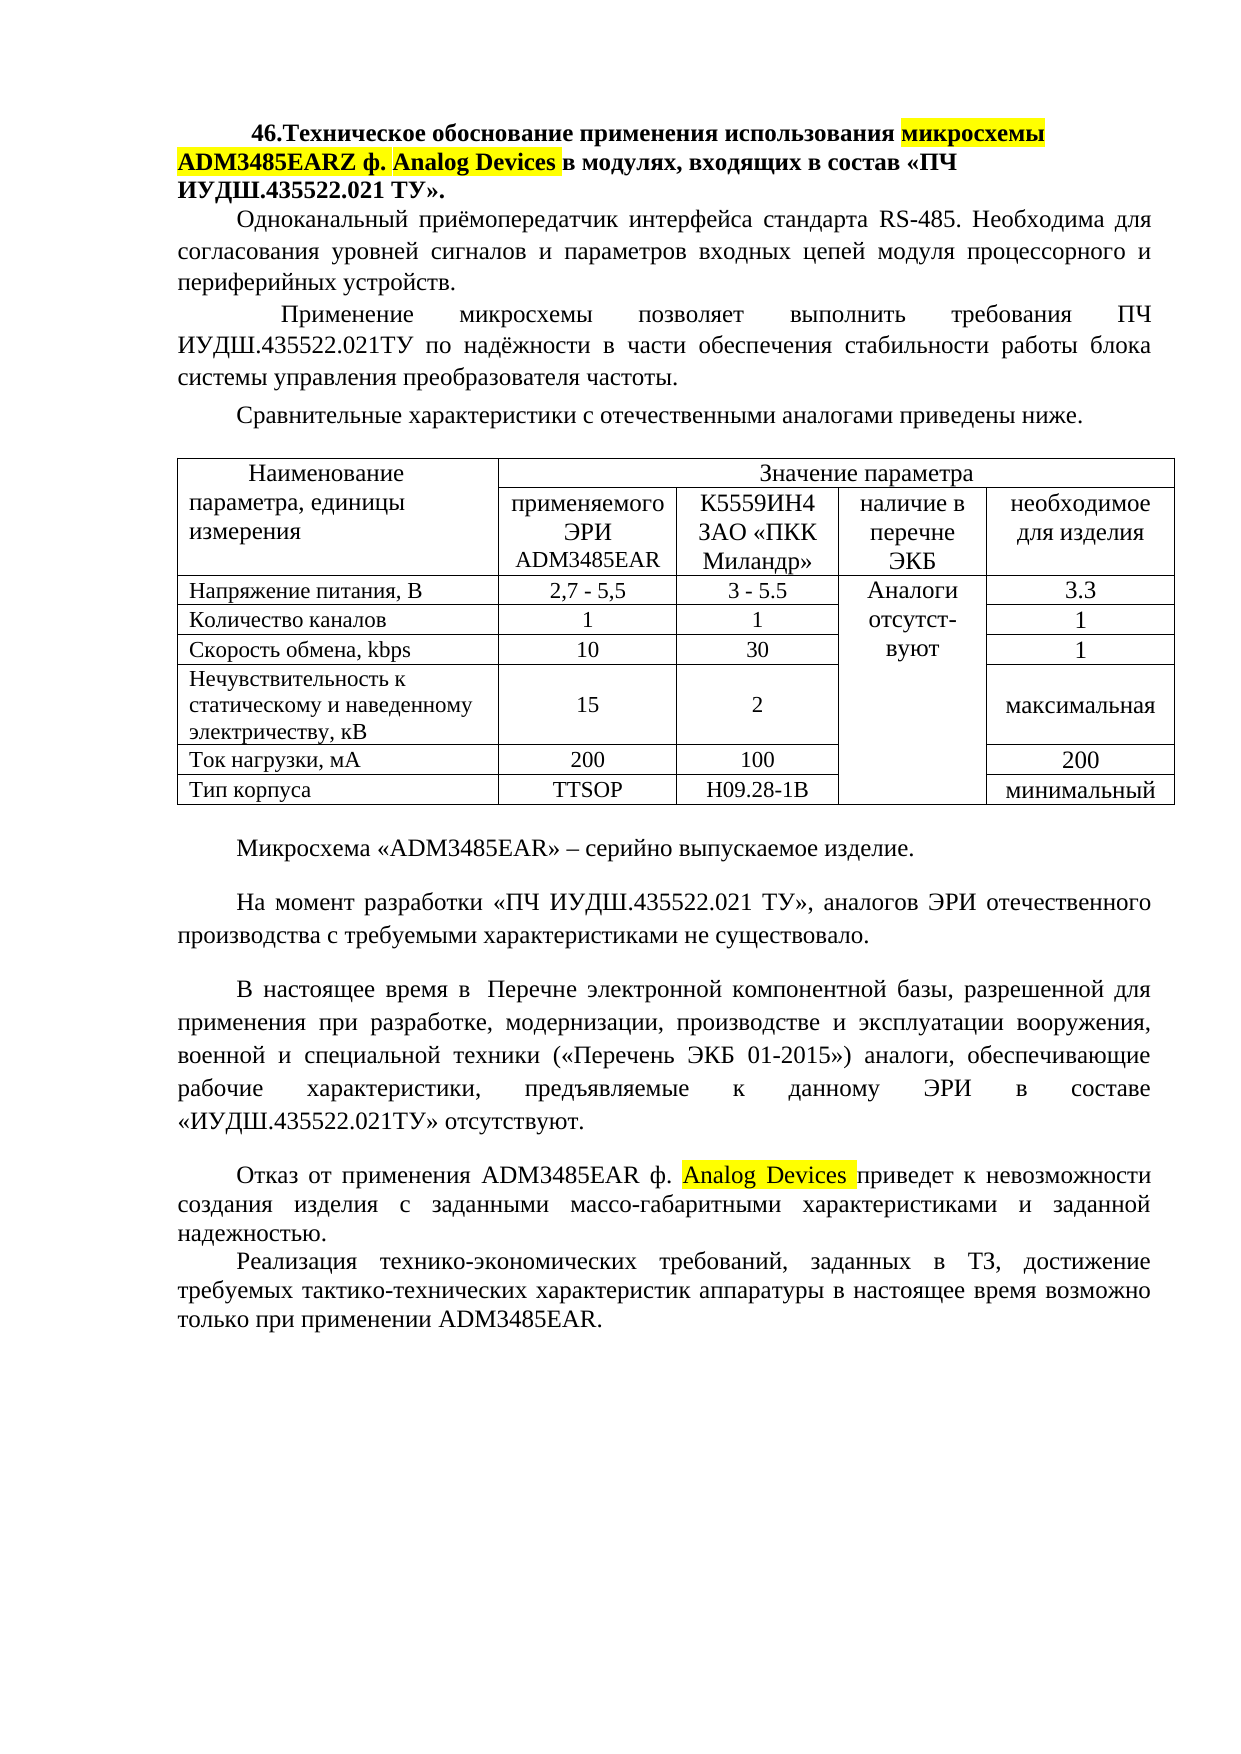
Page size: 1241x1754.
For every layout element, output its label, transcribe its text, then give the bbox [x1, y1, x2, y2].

table_cell 10 [499, 635, 676, 664]
text Одноканальный приёмопередатчик интерфейса стандарта RS-485. Необходима для согласования уровней сигналов и параметров входных цепей модуля процессорного и периферийных устройств. [177, 204, 1152, 296]
table_cell 1 [987, 635, 1174, 664]
text Применение микросхемы позволяет выполнить требования ПЧ ИУДШ.435522.021ТУ по надёжности в части обеспечения стабильности работы блока системы управления преобразователя частоты. [177, 299, 1152, 391]
table_cell 2,7 - 5,5 [499, 576, 676, 604]
text 46.Техническое обоснование применения использования микросхемы ADM3485EARZ ф. Analog Devices в модулях, входящих в состав «ПЧ ИУДШ.435522.021 ТУ». [177, 118, 1152, 204]
table_cell 15 [499, 665, 676, 744]
table_cell необходимое для изделия [987, 488, 1174, 574]
table_cell минимальный [987, 775, 1174, 804]
table_cell TTSOP [499, 775, 676, 804]
table_cell 30 [677, 635, 838, 664]
table_cell 3.3 [987, 576, 1174, 604]
table_cell 200 [987, 745, 1174, 774]
table_cell 2 [677, 665, 838, 744]
table_cell Ток нагрузки, мА [178, 745, 498, 774]
table_cell Скорость обмена, kbps [178, 635, 498, 664]
table_cell Н09.28-1В [677, 775, 838, 804]
table_cell максимальная [987, 665, 1174, 744]
table_cell Аналоги отсутствуют [839, 576, 986, 804]
table_cell применяемого ЭРИ ADM3485EAR [499, 488, 676, 574]
table_cell 200 [499, 745, 676, 774]
text Отказ от применения ADM3485EAR ф. Analog Devices приведет к невозможности создания изделия с заданными массо-габаритными характеристиками и заданной надежностью. [177, 1160, 1152, 1246]
table_cell 1 [987, 605, 1174, 634]
table_cell 1 [677, 605, 838, 634]
table_header Наименование параметра, единицы измерения [178, 459, 498, 574]
text Сравнительные характеристики с отечественными аналогами приведены ниже. [177, 400, 1152, 429]
table_cell Нечувствительность к статическому и наведенному электричеству, кВ [178, 665, 498, 744]
table_cell 100 [677, 745, 838, 774]
text Микросхема «ADM3485EAR» – серийно выпускаемое изделие. [177, 833, 1152, 862]
text На момент разработки «ПЧ ИУДШ.435522.021 ТУ», аналогов ЭРИ отечественного производства с требуемыми характеристиками не существовало. [177, 887, 1152, 949]
table_cell 1 [499, 605, 676, 634]
text В настоящее время в Перечне электронной компонентной базы, разрешенной для применения при разработке, модернизации, производстве и эксплуатации вооружения, военной и специальной техники («Перечень ЭКБ 01-2015») аналоги, обеспечивающие рабочие характеристики, предъявляемые к данному ЭРИ в составе «ИУДШ.435522.021ТУ» отсутствуют. [177, 974, 1152, 1135]
table_cell Тип корпуса [178, 775, 498, 804]
table_cell К5559ИН4 ЗАО «ПКК Миландр» [677, 488, 838, 574]
table_cell Количество каналов [178, 605, 498, 634]
table_cell наличие в перечне ЭКБ [839, 488, 986, 574]
table_cell Напряжение питания, В [178, 576, 498, 604]
table_header Значение параметра [499, 459, 1174, 487]
text Реализация технико-экономических требований, заданных в ТЗ, достижение требуемых тактико-технических характеристик аппаратуры в настоящее время возможно только при применении ADM3485EAR. [177, 1246, 1152, 1333]
table_cell 3 - 5.5 [677, 576, 838, 604]
